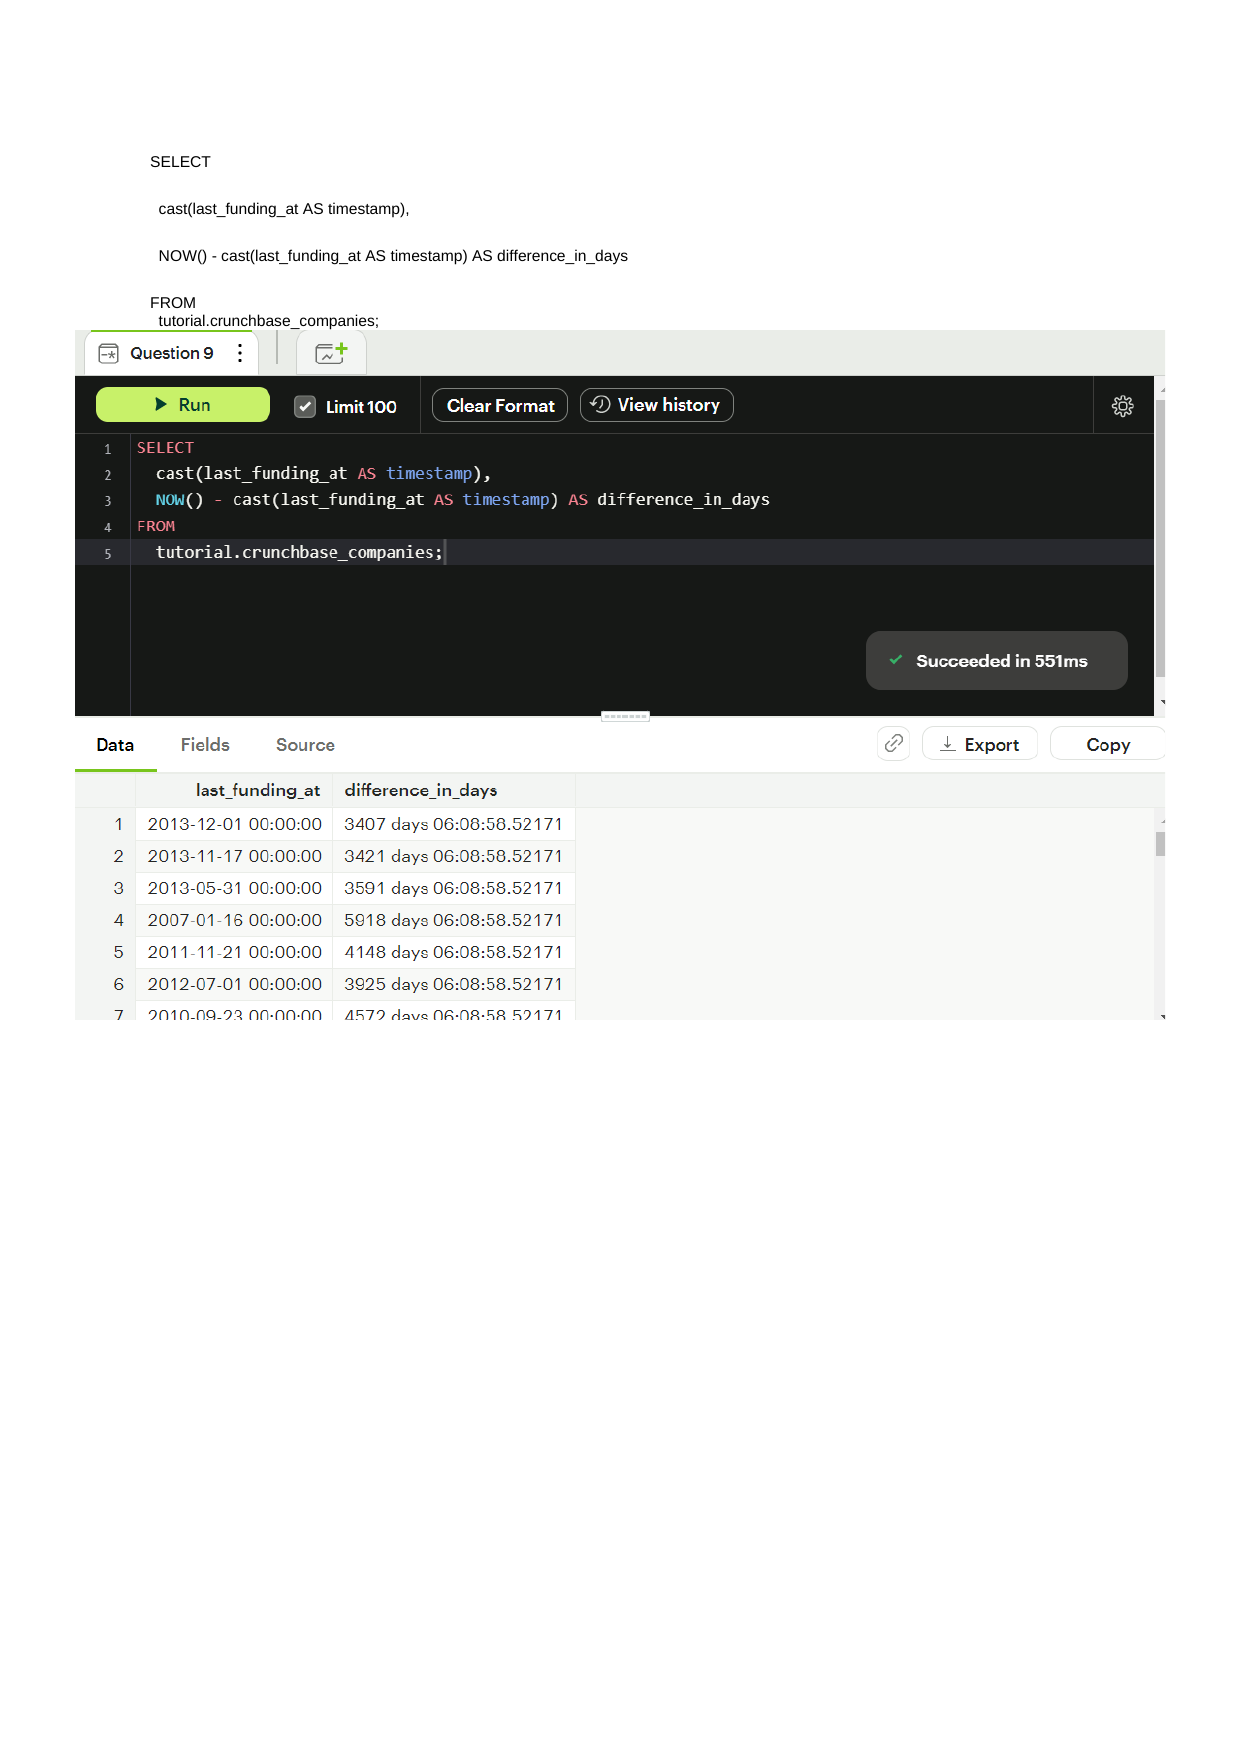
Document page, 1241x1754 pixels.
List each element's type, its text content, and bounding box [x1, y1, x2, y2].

text tutorial.crunchbase_companies; [150, 312, 1165, 330]
text FROM [150, 294, 1165, 312]
text NOW() - cast(last_funding_at AS timestamp) AS difference_in_days [150, 247, 1165, 265]
text SELECT [150, 152, 1165, 171]
picture [75, 330, 1166, 1020]
text cast(last_funding_at AS timestamp), [150, 200, 1165, 218]
